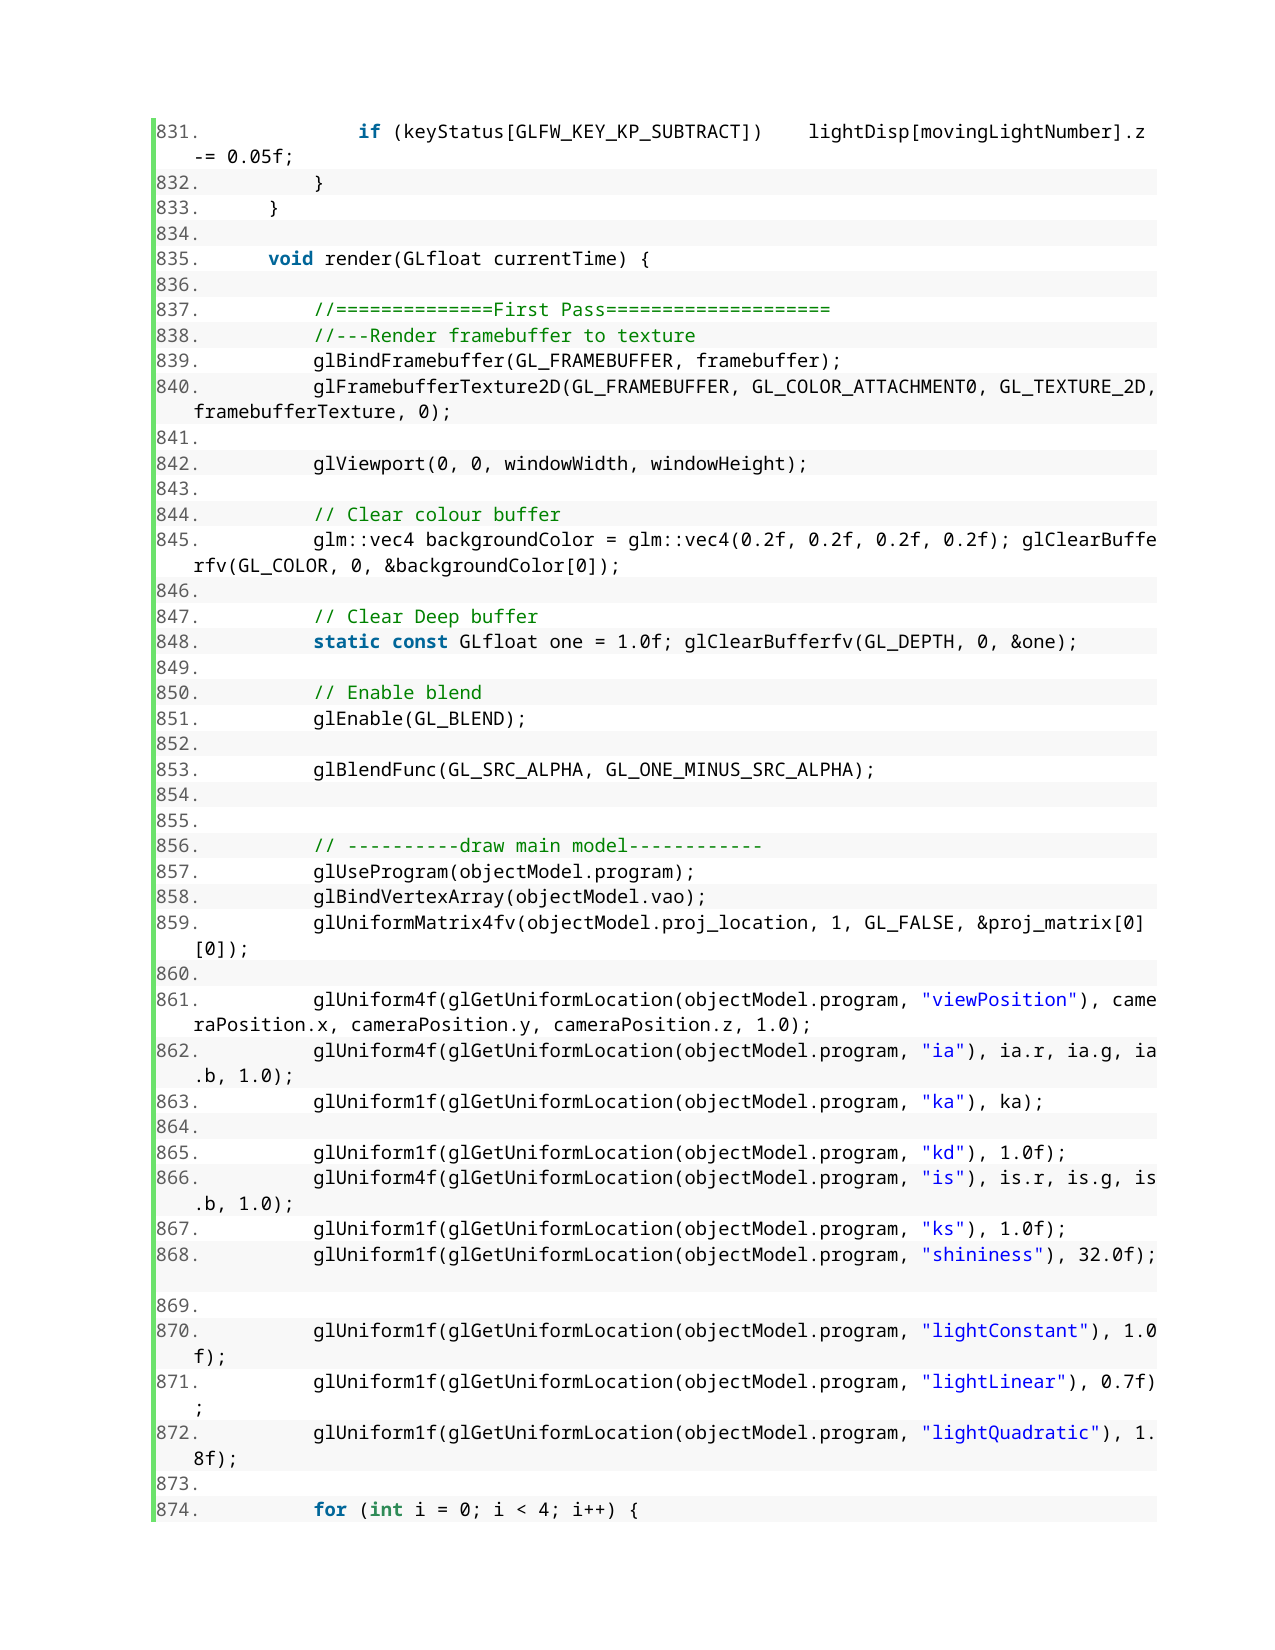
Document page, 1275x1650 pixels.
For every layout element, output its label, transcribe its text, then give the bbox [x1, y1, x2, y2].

list glUniform1f(glGetUniformLocation(objectModel.program, "shininess"), 32.0f); [156, 1241, 1157, 1292]
list // Clear colour buffer [156, 501, 1157, 526]
list // Clear Deep buffer [156, 603, 1157, 628]
list glUniform1f(glGetUniformLocation(objectModel.program, "lightQuadratic"), 1.8f); [156, 1420, 1157, 1471]
list for (int i = 0; i < 4; i++) { [156, 1496, 1157, 1522]
list glUniform1f(glGetUniformLocation(objectModel.program, "ks"), 1.0f); [156, 1216, 1157, 1241]
list glBindFramebuffer(GL_FRAMEBUFFER, framebuffer); [156, 348, 1157, 373]
list } [156, 169, 1157, 195]
list glUniform1f(glGetUniformLocation(objectModel.program, "kd"), 1.0f); [156, 1139, 1157, 1164]
list // ----------draw main model------------ [156, 833, 1157, 858]
list static const GLfloat one = 1.0f; glClearBufferfv(GL_DEPTH, 0, &one); [156, 628, 1157, 654]
list } [156, 195, 1157, 220]
list glUniform4f(glGetUniformLocation(objectModel.program, "viewPosition"), cameraPosition.x, cameraPosition.y, cameraPosition.z, 1.0); [156, 986, 1157, 1037]
list //==============First Pass==================== [156, 297, 1157, 322]
list glEnable(GL_BLEND); [156, 705, 1157, 731]
list glBlendFunc(GL_SRC_ALPHA, GL_ONE_MINUS_SRC_ALPHA); [156, 756, 1157, 782]
list glBindVertexArray(objectModel.vao); [156, 884, 1157, 909]
list //---Render framebuffer to texture [156, 322, 1157, 348]
list // Enable blend [156, 679, 1157, 705]
list glUniform4f(glGetUniformLocation(objectModel.program, "ia"), ia.r, ia.g, ia.b, 1.0); [156, 1037, 1157, 1088]
list glViewport(0, 0, windowWidth, windowHeight); [156, 450, 1157, 475]
list glUseProgram(objectModel.program); [156, 858, 1157, 884]
list glUniform1f(glGetUniformLocation(objectModel.program, "ka"), ka); [156, 1088, 1157, 1113]
list glUniform1f(glGetUniformLocation(objectModel.program, "lightConstant"), 1.0f); [156, 1318, 1157, 1369]
list glUniform4f(glGetUniformLocation(objectModel.program, "is"), is.r, is.g, is.b, 1.0); [156, 1164, 1157, 1216]
list if (keyStatus[GLFW_KEY_KP_SUBTRACT]) lightDisp[movingLightNumber].z -= 0.05f; [156, 118, 1157, 169]
list void render(GLfloat currentTime) { [156, 246, 1157, 271]
list glFramebufferTexture2D(GL_FRAMEBUFFER, GL_COLOR_ATTACHMENT0, GL_TEXTURE_2D, framebufferTexture, 0); [156, 373, 1157, 424]
list glUniform1f(glGetUniformLocation(objectModel.program, "lightLinear"), 0.7f); [156, 1369, 1157, 1420]
list glUniformMatrix4fv(objectModel.proj_location, 1, GL_FALSE, &proj_matrix[0][0]); [156, 909, 1157, 960]
list glm::vec4 backgroundColor = glm::vec4(0.2f, 0.2f, 0.2f, 0.2f); glClearBufferfv(GL_COLOR, 0, &backgroundColor[0]); [156, 526, 1157, 577]
